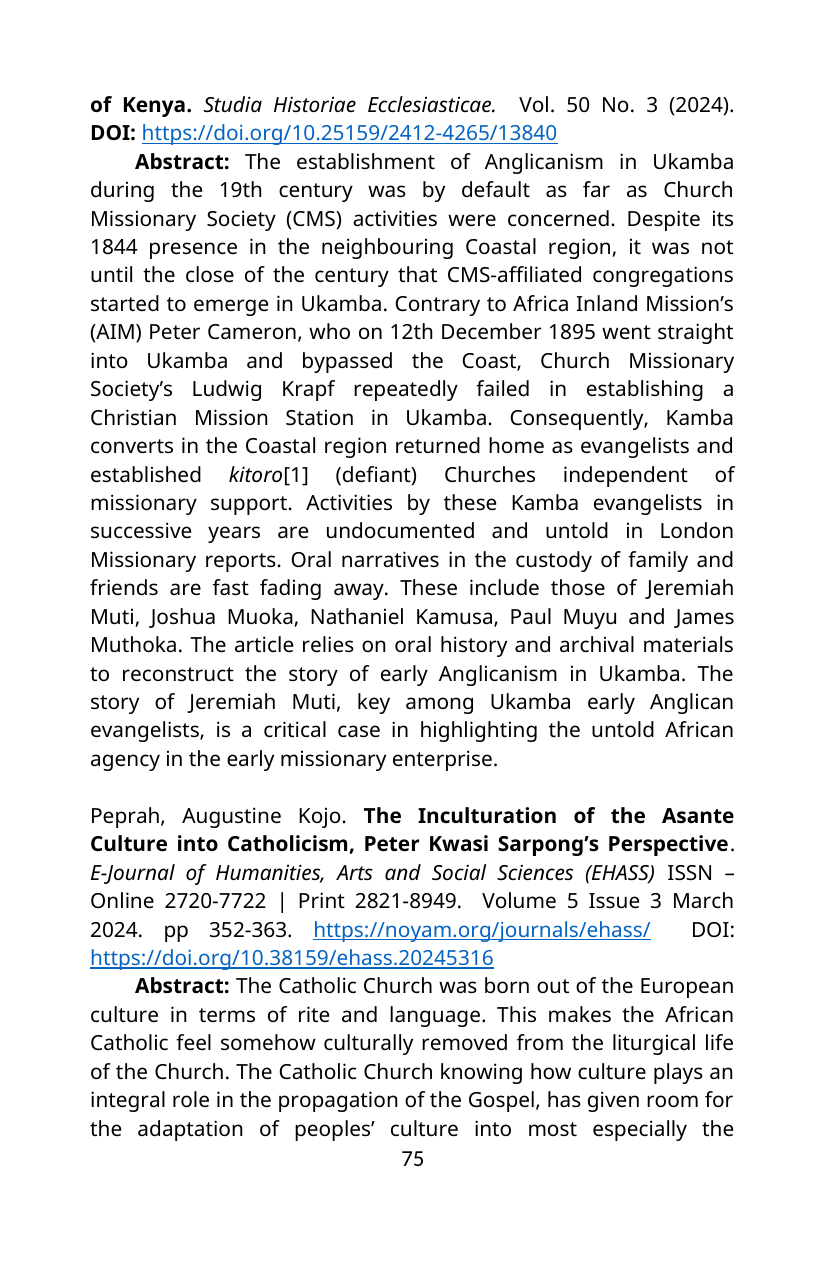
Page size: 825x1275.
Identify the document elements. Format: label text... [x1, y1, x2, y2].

text Abstract: The establishment of Anglicanism in Ukamba during the 19th century was by default as far as Church Missionary Society (CMS) activities were concerned. Despite its 1844 presence in the neighbouring Coastal region, it was not until the close of the century that CMS-affiliated congregations started to emerge in Ukamba. Contrary to Africa Inland Mission’s (AIM) Peter Cameron, who on 12th December 1895 went straight into Ukamba and bypassed the Coast, Church Missionary Society’s Ludwig Krapf repeatedly failed in establishing a Christian Mission Station in Ukamba. Consequently, Kamba converts in the Coastal region returned home as evangelists and established kitoro[1] (defiant) Churches independent of missionary support. Activities by these Kamba evangelists in successive years are undocumented and untold in London Missionary reports. Oral narratives in the custody of family and friends are fast fading away. These include those of Jeremiah Muti, Joshua Muoka, Nathaniel Kamusa, Paul Muyu and James Muthoka. The article relies on oral history and archival materials to reconstruct the story of early Anglicanism in Ukamba. The story of Jeremiah Muti, key among Ukamba early Anglican evangelists, is a critical case in highlighting the untold African agency in the early missionary enterprise. [90, 147, 735, 772]
text Peprah, Augustine Kojo. The Inculturation of the Asante Culture into Catholicism, Peter Kwasi Sarpong’s Perspective. E-Journal of Humanities, Arts and Social Sciences (EHASS) ISSN – Online 2720-7722 | Print 2821-8949. Volume 5 Issue 3 March 2024. pp 352-363. https://noyam.org/journals/ehass/ DOI: https://doi.org/10.38159/ehass.20245316 [90, 801, 735, 972]
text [90, 972, 735, 1142]
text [90, 90, 735, 147]
